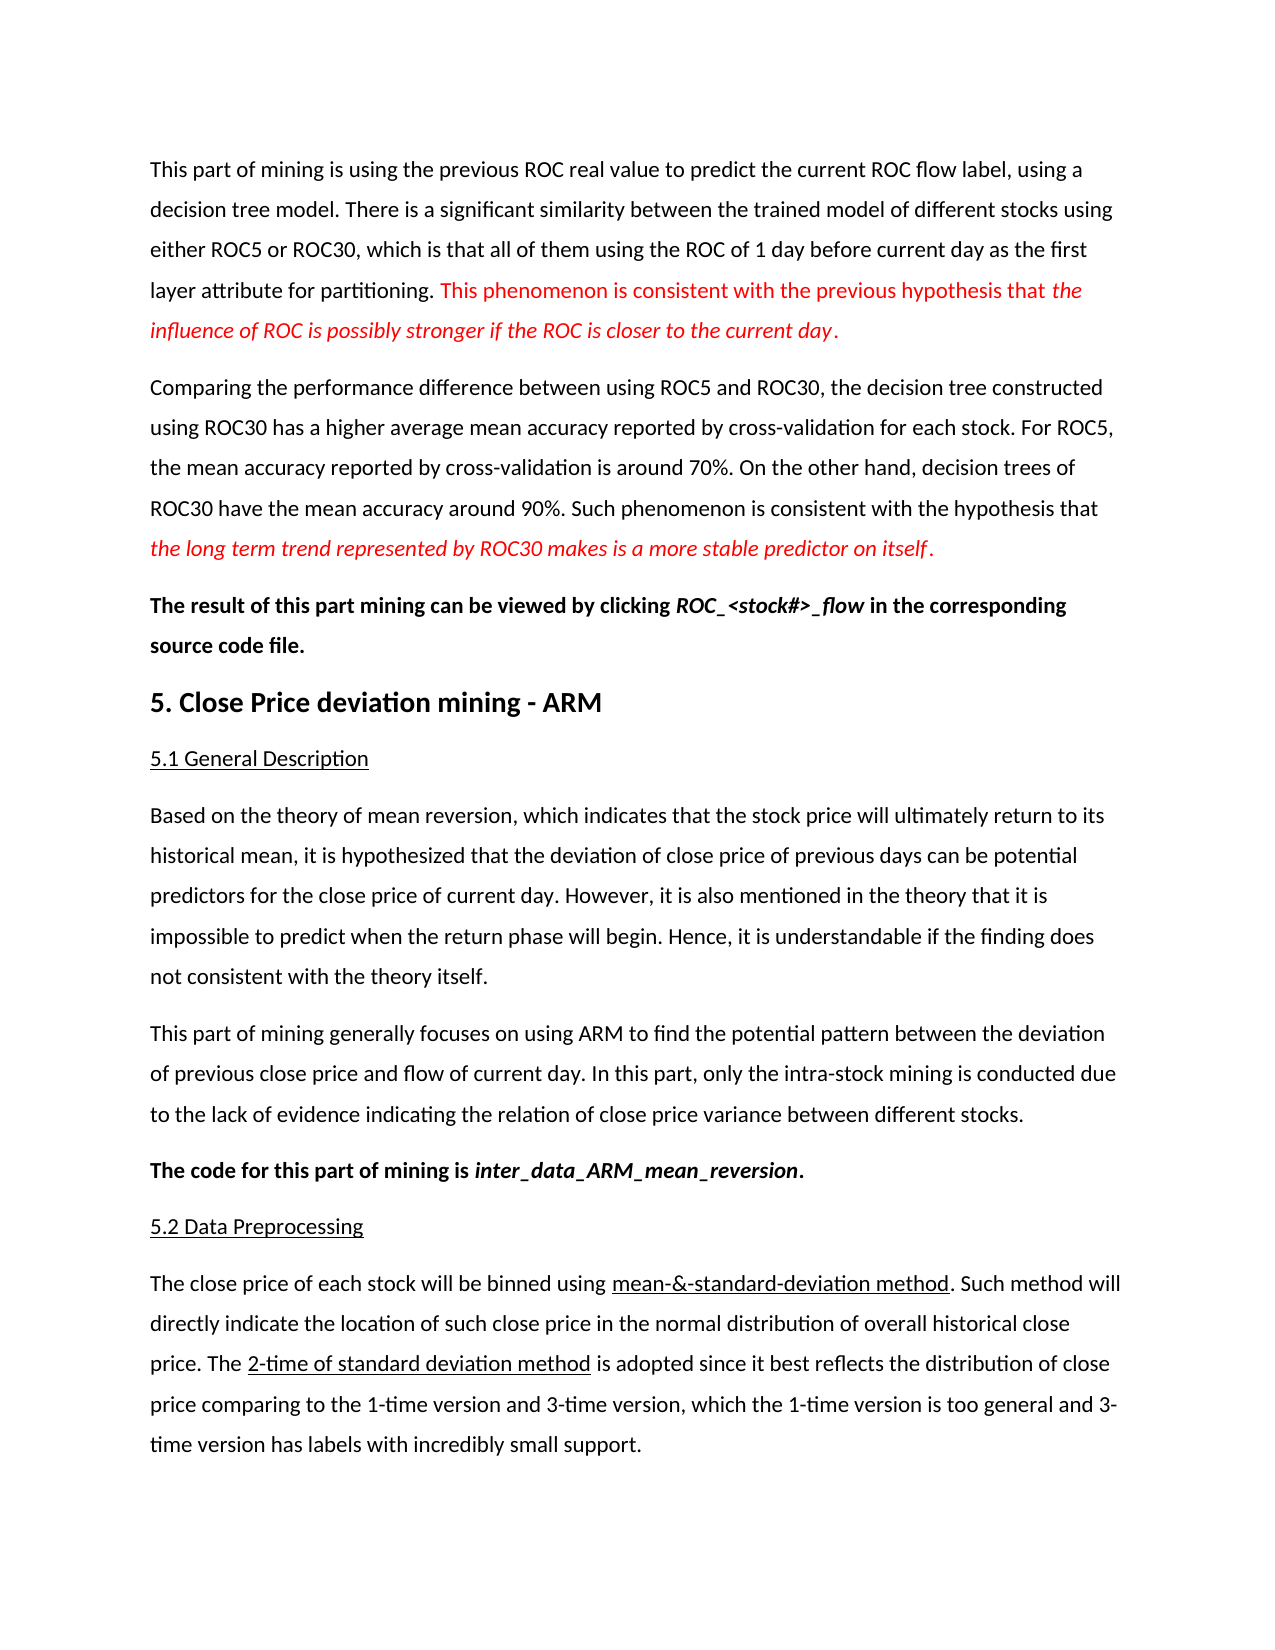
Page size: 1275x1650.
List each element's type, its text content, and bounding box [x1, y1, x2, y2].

text The result of this part mining can be viewed by clicking ROC_<stock#>_flow in the corresponding source code file. [150, 586, 1125, 664]
text Based on the theory of mean reversion, which indicates that the stock price will ultimately return to its historical mean, it is hypothesized that the deviation of close price of previous days can be potential predictors for the close price of current day. However, it is also mentioned in the theory that it is impossible to predict when the return phase will begin. Hence, it is understandable if the finding does not consistent with the theory itself. [150, 796, 1125, 995]
text This part of mining generally focuses on using ARM to find the potential pattern between the deviation of previous close price and flow of current day. In this part, only the intra-stock mining is conducted due to the lack of evidence indicating the relation of close price variance between different stocks. [150, 1014, 1125, 1132]
text This part of mining is using the previous ROC real value to predict the current ROC flow label, using a decision tree model. There is a significant similarity between the trained model of different stocks using either ROC5 or ROC30, which is that all of them using the ROC of 1 day before current day as the first layer attribute for partitioning. This phenomenon is consistent with the previous hypothesis that the influence of ROC is possibly stronger if the ROC is closer to the current day. [150, 150, 1125, 349]
text The code for this part of mining is inter_data_ARM_mean_reversion. [150, 1151, 1125, 1189]
text 5.2 Data Preprocessing [150, 1208, 1125, 1245]
text Comparing the performance difference between using ROC5 and ROC30, the decision tree constructed using ROC30 has a higher average mean accuracy reported by cross-validation for each stock. For ROC5, the mean accuracy reported by cross-validation is around 70%. On the other hand, decision trees of ROC30 have the mean accuracy around 90%. Such phenomenon is consistent with the hypothesis that the long term trend represented by ROC30 makes is a more stable predictor on itself. [150, 368, 1125, 567]
text The close price of each stock will be binned using mean-&-standard-deviation method. Such method will directly indicate the location of such close price in the normal distribution of overall historical close price. The 2-time of standard deviation method is adopted since it best reflects the distribution of close price comparing to the 1-time version and 3-time version, which the 1-time version is too general and 3-time version has labels with incredibly small support. [150, 1264, 1125, 1463]
text 5. Close Price deviation mining - ARM [150, 683, 1125, 720]
text 5.1 General Description [150, 740, 1125, 777]
